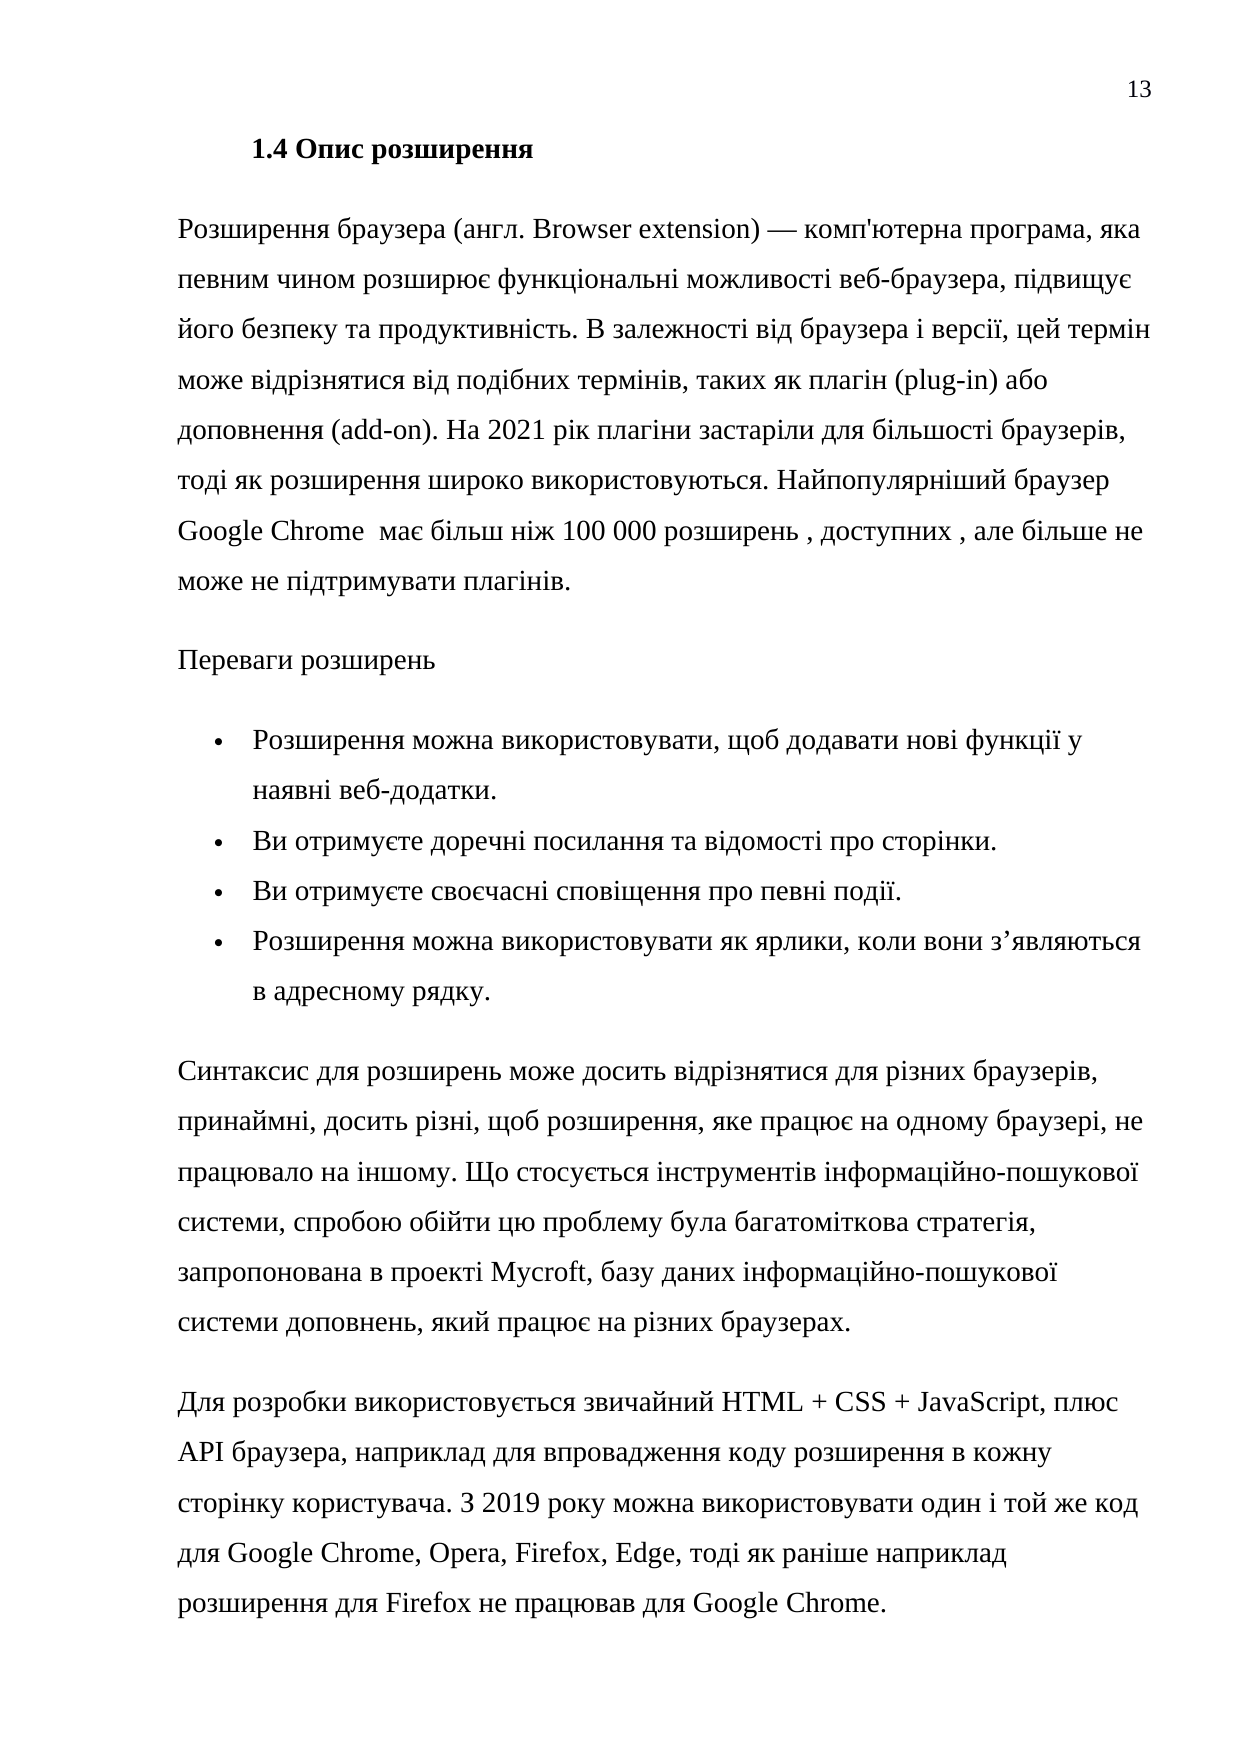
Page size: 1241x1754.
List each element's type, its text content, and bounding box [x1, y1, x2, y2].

subtitle 1.4 Опис розширення [177, 131, 1152, 165]
list Розширення можна використовувати як ярлики, коли вони з’являються в адресному рядку. [215, 923, 1152, 1007]
text Синтаксис для розширень може досить відрізнятися для різних браузерів, принаймні, досить різні, щоб розширення, яке працює на одному браузері, не працювало на іншому. Що стосується інструментів інформаційно-пошукової системи, спробою обійти цю проблему була багатоміткова стратегія, запропонована в проекті Mycroft, базу даних інформаційно-пошукової системи доповнень, який працює на різних браузерах. [177, 1053, 1152, 1338]
list Розширення можна використовувати, щоб додавати нові функції у наявні веб-додатки. [215, 722, 1152, 806]
list Ви отримуєте доречні посилання та відомості про сторінки. [215, 823, 1152, 856]
text Переваги розширень [177, 642, 1152, 676]
list Ви отримуєте своєчасні сповіщення про певні події. [215, 873, 1152, 906]
text Для розробки використовується звичайний HTML + CSS + JavaScript, плюс API браузера, наприклад для впровадження коду розширення в кожну сторінку користувача. З 2019 року можна використовувати один і той же код для Google Chrome, Opera, Firefox, Edge, тоді як раніше наприклад розширення для Firefox не працював для Google Chrome. [177, 1384, 1152, 1619]
text Розширення браузера (англ. Browser extension) — комп'ютерна програма, яка певним чином розширює функціональні можливості веб-браузера, підвищує його безпеку та продуктивність. В залежності від браузера і версії, цей термін може відрізнятися від подібних термінів, таких як плагін (plug-in) або доповнення (add-on). На 2021 рік плагіни застаріли для більшості браузерів, тоді як розширення широко використовуються. Найпопулярніший браузер Google Chrome має більш ніж 100 000 розширень , доступних , але більше не може не підтримувати плагінів. [177, 211, 1152, 597]
